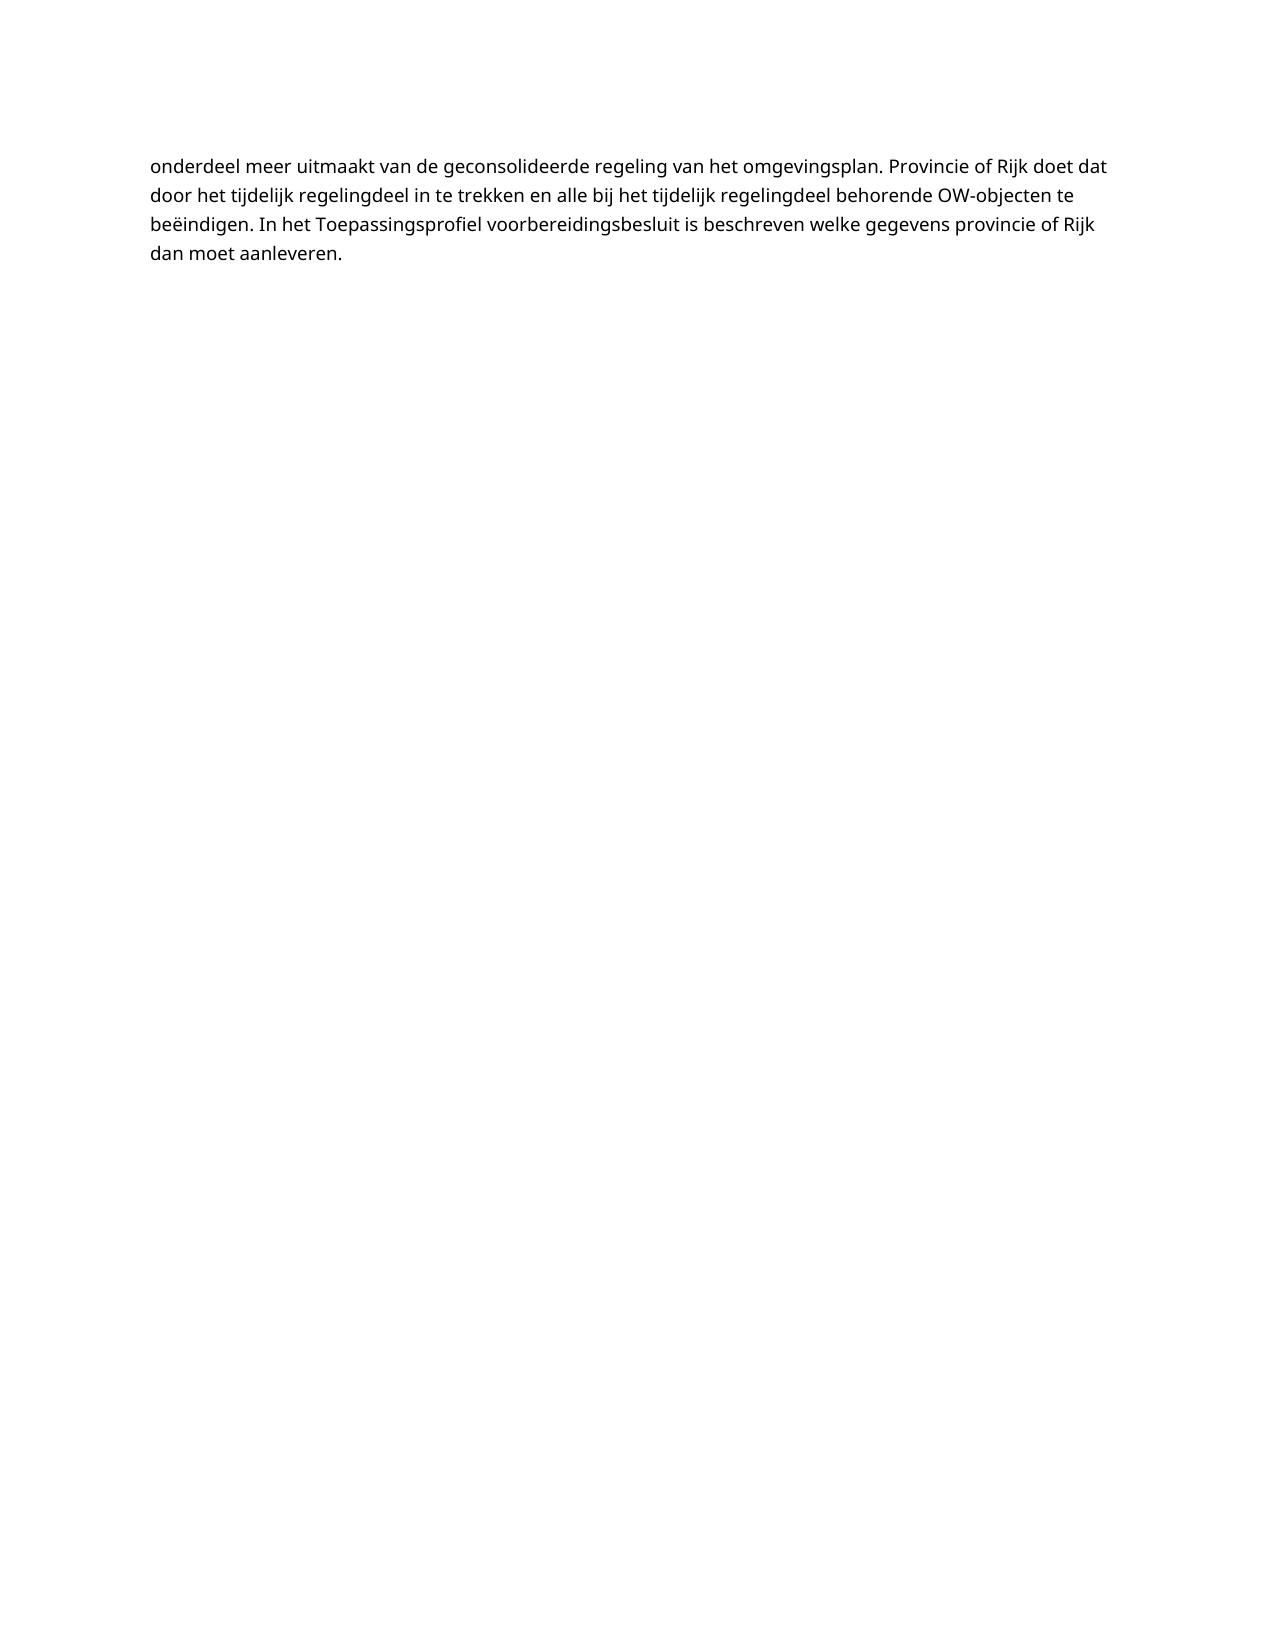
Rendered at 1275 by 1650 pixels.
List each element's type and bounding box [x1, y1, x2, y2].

text [150, 150, 1125, 267]
